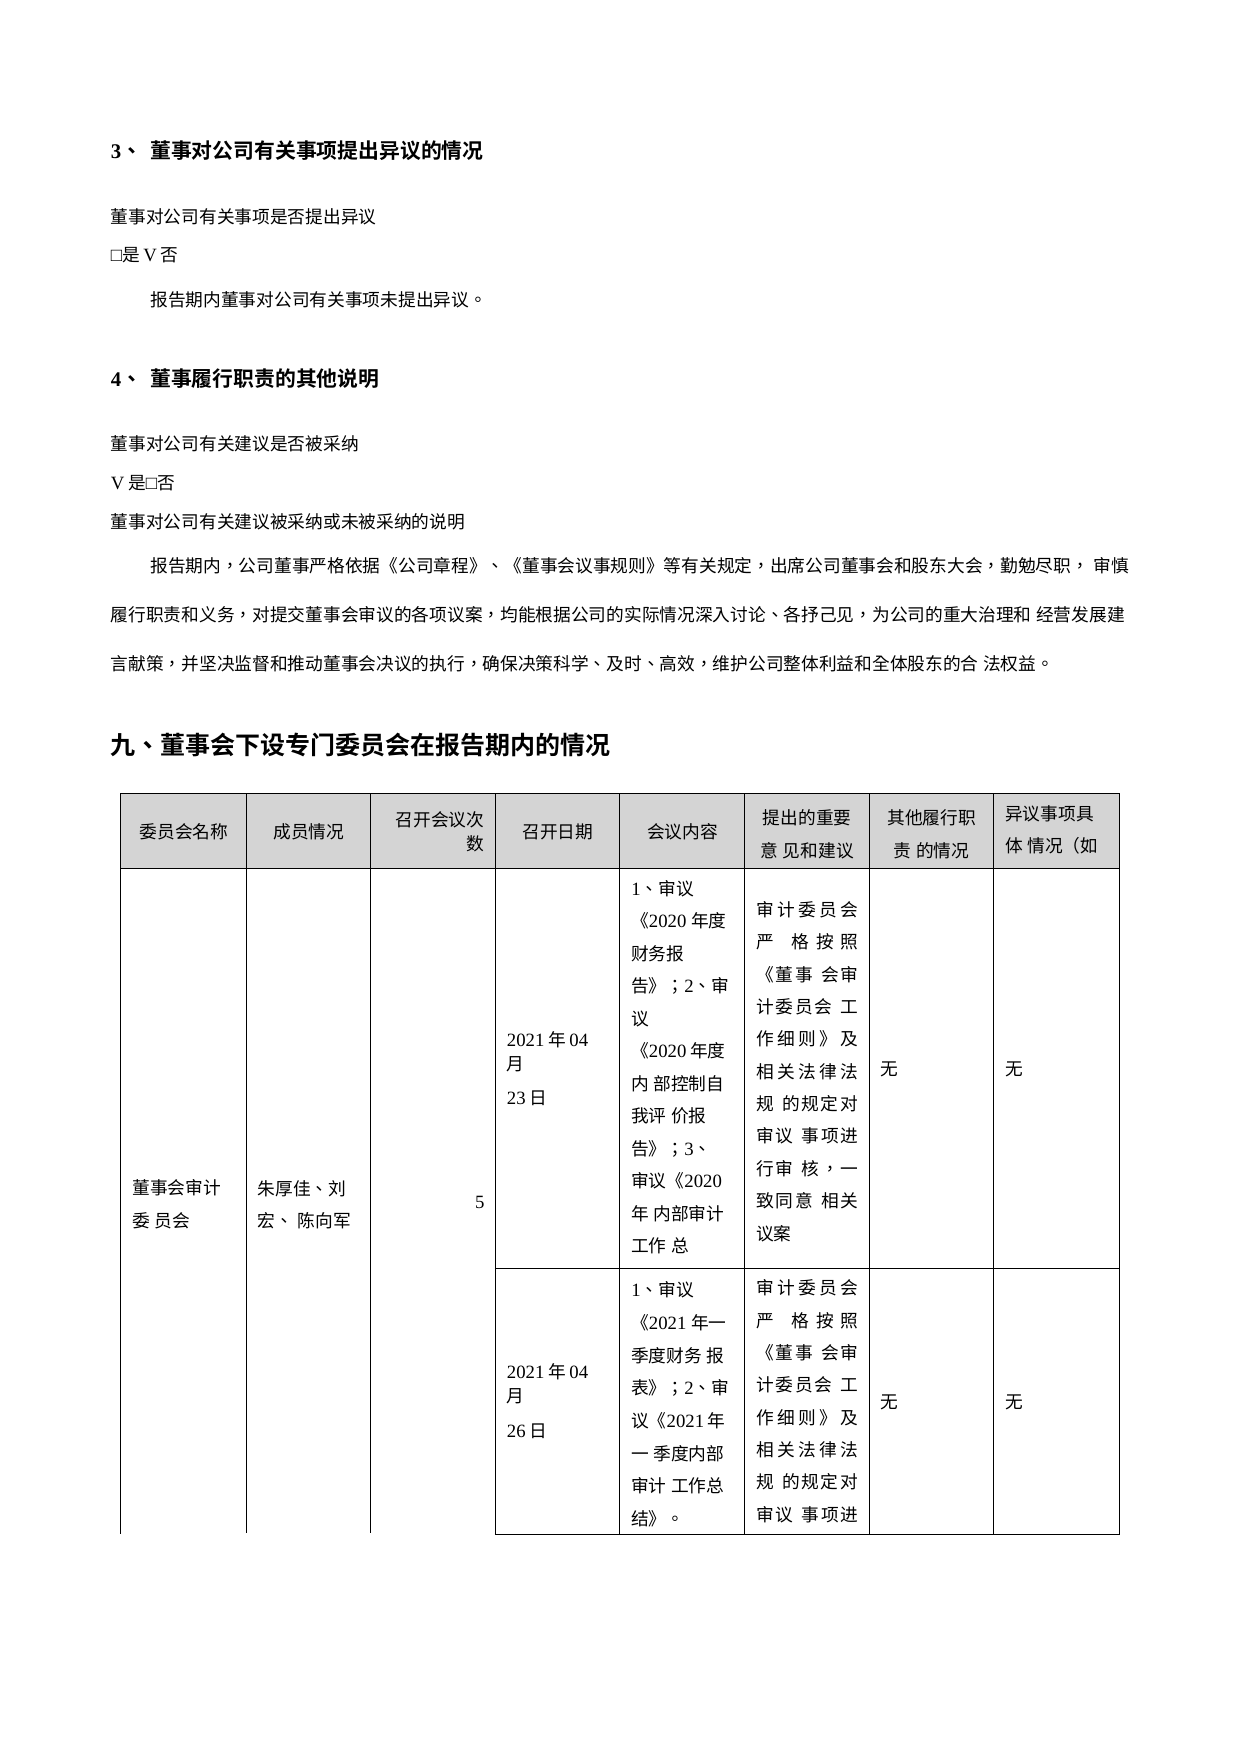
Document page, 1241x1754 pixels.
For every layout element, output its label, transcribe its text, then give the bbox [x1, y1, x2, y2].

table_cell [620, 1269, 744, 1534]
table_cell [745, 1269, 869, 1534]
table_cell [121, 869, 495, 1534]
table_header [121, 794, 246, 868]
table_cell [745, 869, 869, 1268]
text 董事对公司有关建议被采纳或未被采纳的说明 [111, 509, 1129, 533]
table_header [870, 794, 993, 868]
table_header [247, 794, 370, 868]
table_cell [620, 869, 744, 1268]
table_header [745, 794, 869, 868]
text V是□否 [111, 471, 1129, 495]
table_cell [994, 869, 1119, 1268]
subtitle 九、董事会下设专门委员会在报告期内的情况 [111, 728, 1129, 762]
text 报告期内，公司董事严格依据《公司章程》、《董事会议事规则》等有关规定，出席公司董事会和股东大会，勤勉尽职， 审慎履行职责和义务，对提交董事会审议的各项议案，均能根据公司的实际情况深入讨论、各抒己见，为公司的重大治理和 经营发展建言献策，并坚决监督和推动董事会决议的执行，确保决策科学、及时、高效，维护公司整体利益和全体股东的合 法权益。 [111, 533, 1129, 680]
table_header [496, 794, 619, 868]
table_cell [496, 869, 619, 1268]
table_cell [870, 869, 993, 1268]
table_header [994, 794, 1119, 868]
text 董事对公司有关事项是否提出异议 [111, 204, 1129, 228]
text □是V否 [111, 243, 1129, 267]
text 董事对公司有关建议是否被采纳 [111, 432, 1129, 456]
subtitle 3、 董事对公司有关事项提出异议的情况 [111, 136, 1129, 164]
text 报告期内董事对公司有关事项未提出异议。 [111, 267, 1129, 316]
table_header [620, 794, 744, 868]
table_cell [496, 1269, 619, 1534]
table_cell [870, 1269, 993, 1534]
subtitle 4、 董事履行职责的其他说明 [111, 364, 1129, 392]
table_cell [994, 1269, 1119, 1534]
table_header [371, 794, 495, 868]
